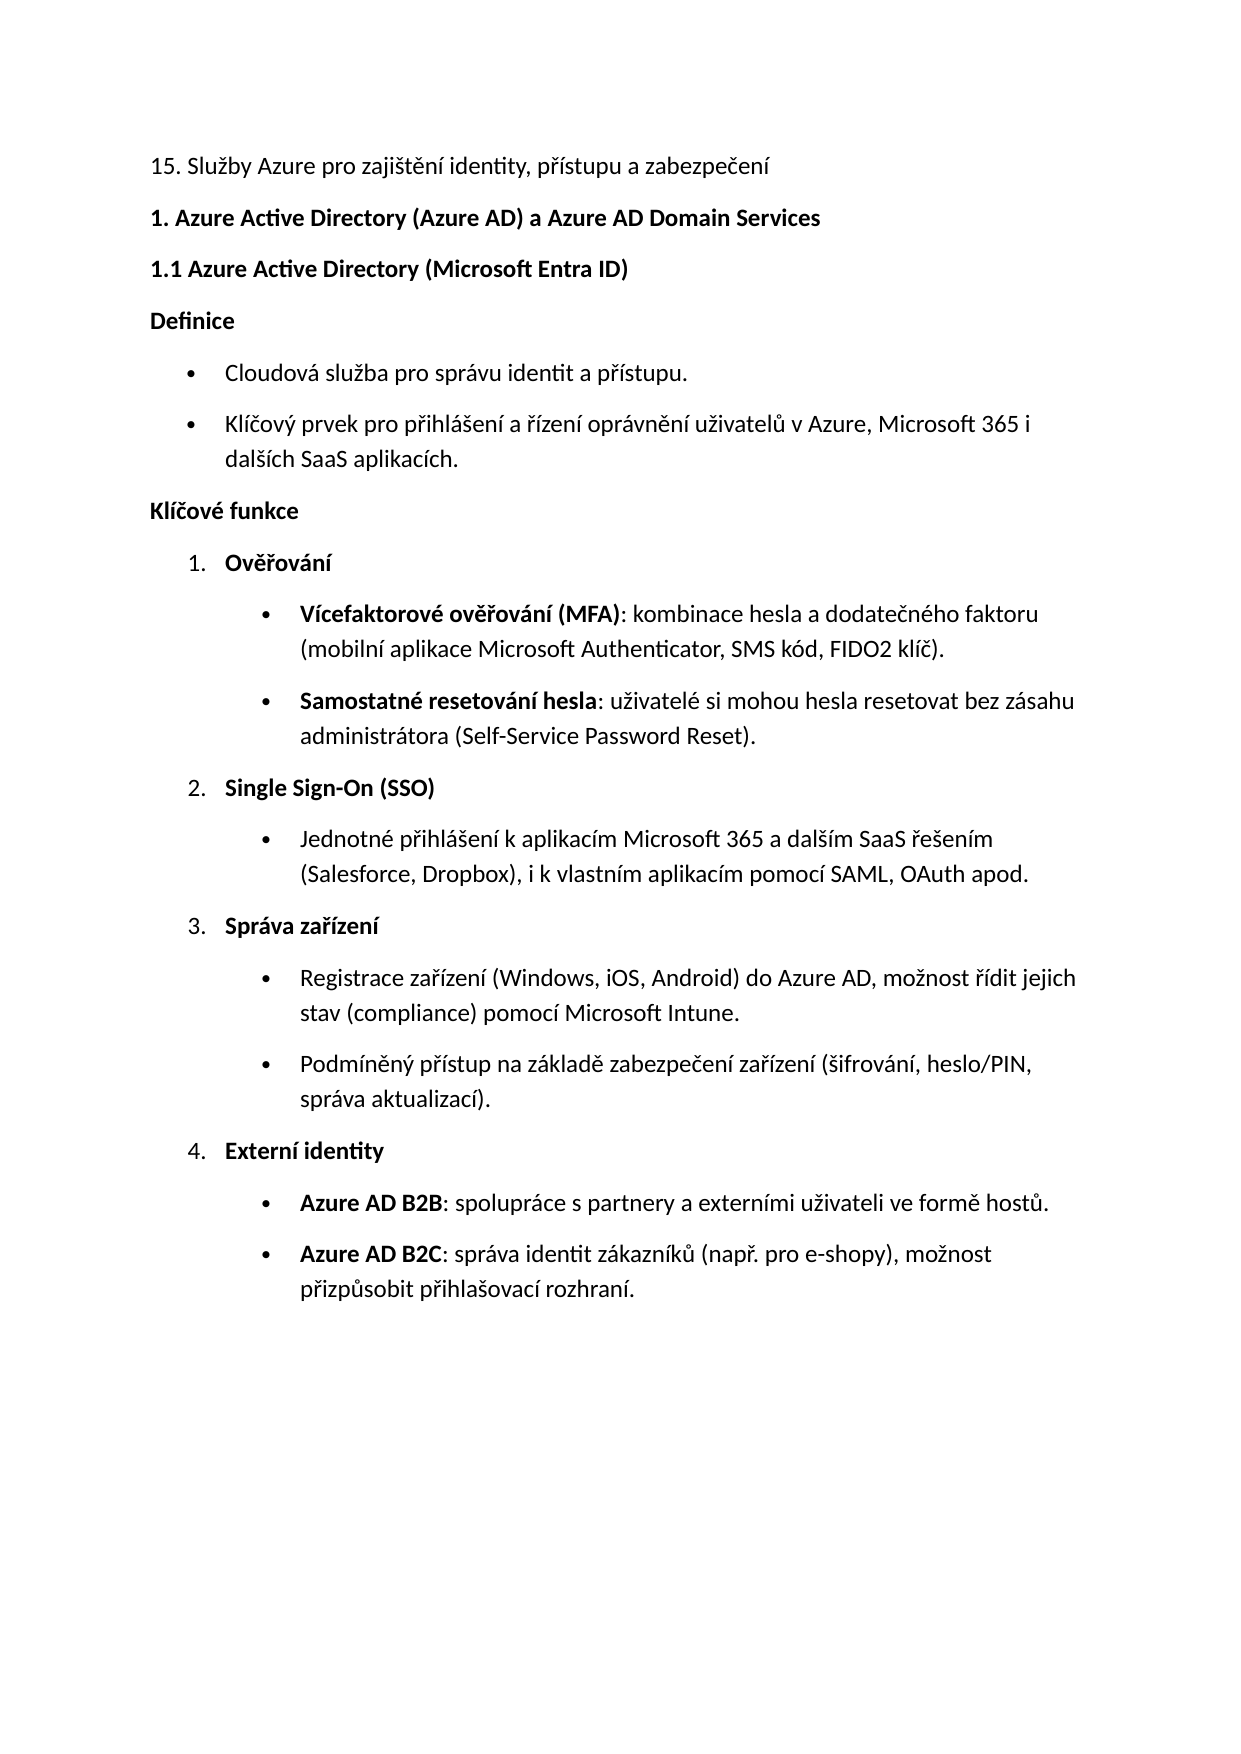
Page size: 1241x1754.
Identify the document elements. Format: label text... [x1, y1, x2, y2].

text 1.1 Azure Active Directory (Microsoft Entra ID) [150, 253, 1090, 284]
list Klíčový prvek pro přihlášení a řízení oprávnění uživatelů v Azure, Microsoft 365 i dalších SaaS aplikacích. [187, 408, 1090, 474]
list Jednotné přihlášení k aplikacím Microsoft 365 a dalším SaaS řešením (Salesforce, Dropbox), i k vlastním aplikacím pomocí SAML, OAuth apod. [262, 823, 1090, 889]
list Externí identity [187, 1135, 1090, 1166]
text Definice [150, 305, 1090, 336]
list Samostatné resetování hesla: uživatelé si mohou hesla resetovat bez zásahu administrátora (Self-Service Password Reset). [262, 685, 1090, 751]
list Vícefaktorové ověřování (MFA): kombinace hesla a dodatečného faktoru (mobilní aplikace Microsoft Authenticator, SMS kód, FIDO2 klíč). [262, 598, 1090, 664]
text 1. Azure Active Directory (Azure AD) a Azure AD Domain Services [150, 202, 1090, 232]
list Single Sign-On (SSO) [187, 772, 1090, 802]
list Azure AD B2C: správa identit zákazníků (např. pro e-shopy), možnost přizpůsobit přihlašovací rozhraní. [262, 1238, 1090, 1304]
list Cloudová služba pro správu identit a přístupu. [187, 357, 1090, 387]
list Azure AD B2B: spolupráce s partnery a externími uživateli ve formě hostů. [262, 1187, 1090, 1217]
list Podmíněný přístup na základě zabezpečení zařízení (šifrování, heslo/PIN, správa aktualizací). [262, 1048, 1090, 1114]
text Klíčové funkce [150, 495, 1090, 526]
list Registrace zařízení (Windows, iOS, Android) do Azure AD, možnost řídit jejich stav (compliance) pomocí Microsoft Intune. [262, 962, 1090, 1027]
list Ověřování [187, 547, 1090, 577]
list Správa zařízení [187, 910, 1090, 941]
text 15. Služby Azure pro zajištění identity, přístupu a zabezpečení [150, 150, 1090, 181]
